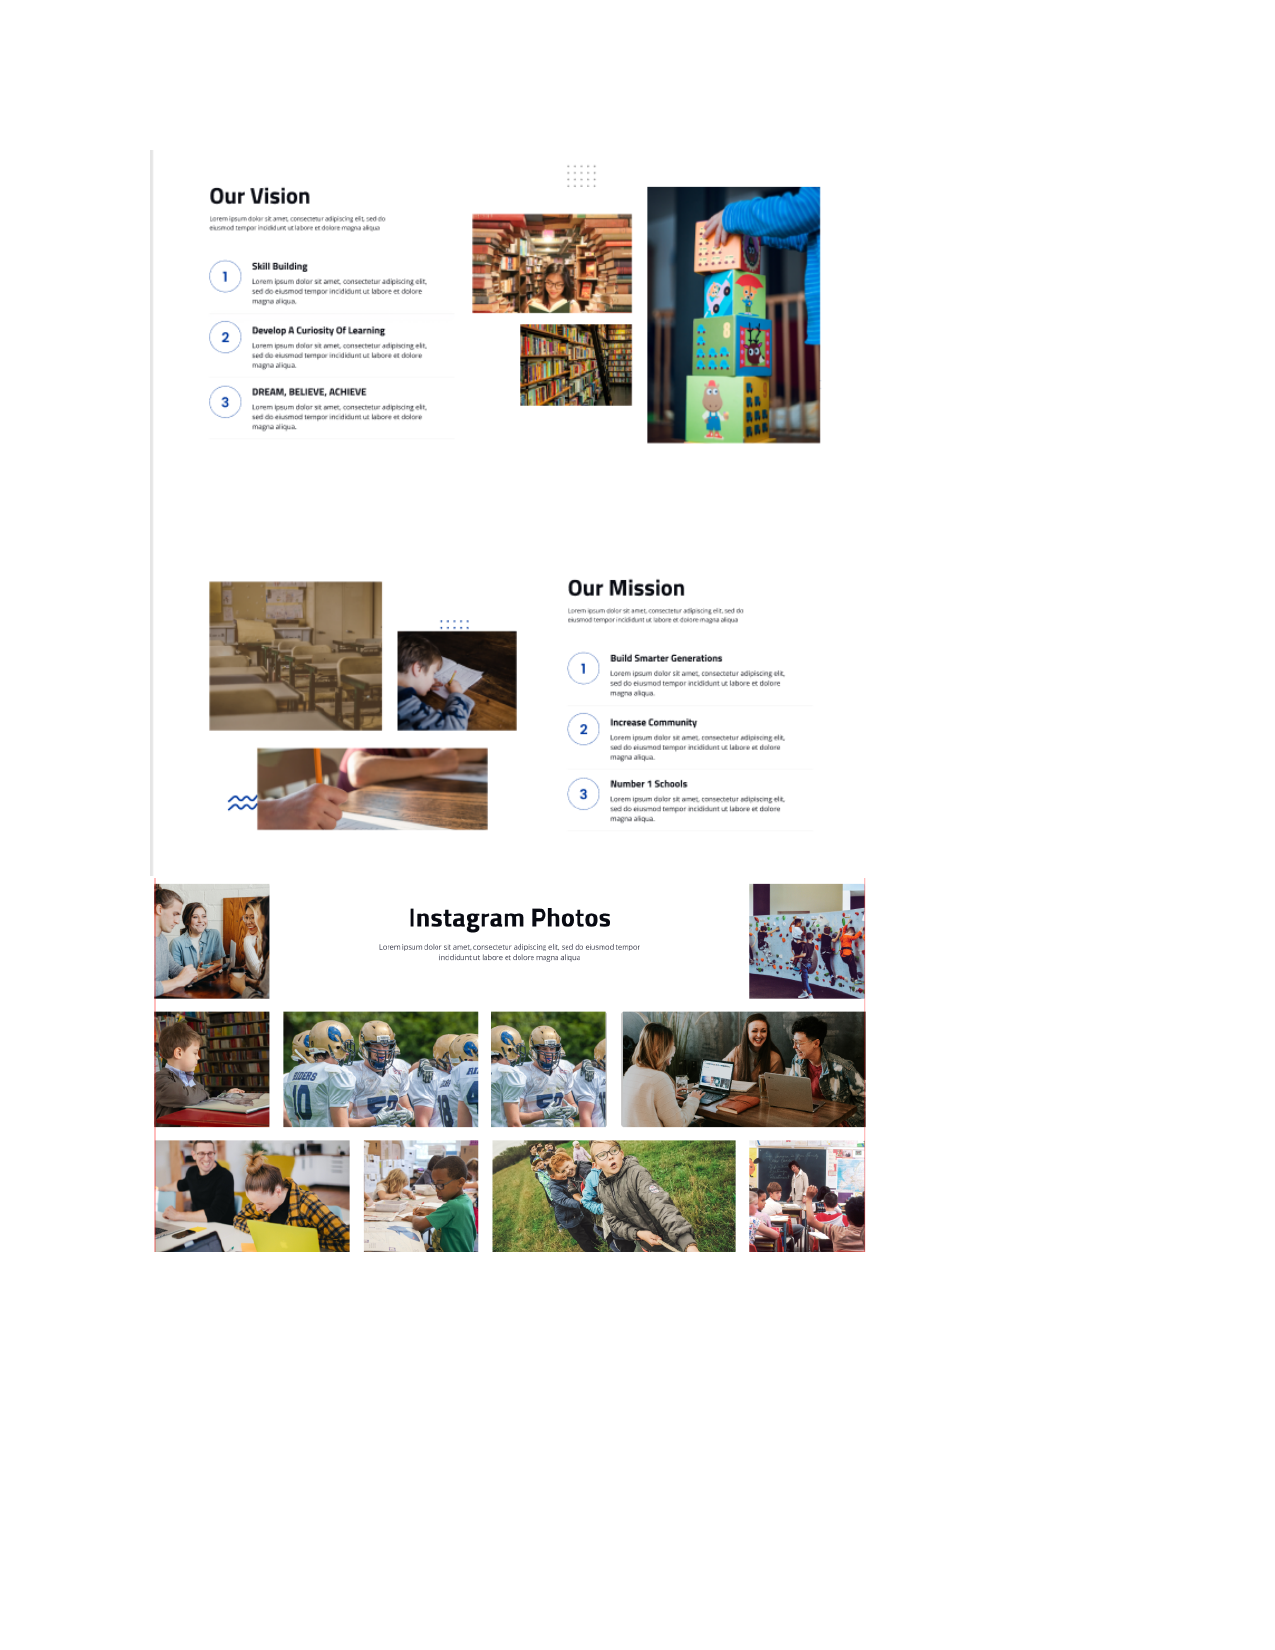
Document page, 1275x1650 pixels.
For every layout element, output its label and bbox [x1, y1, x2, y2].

picture [150, 878, 866, 1252]
picture [150, 150, 866, 876]
